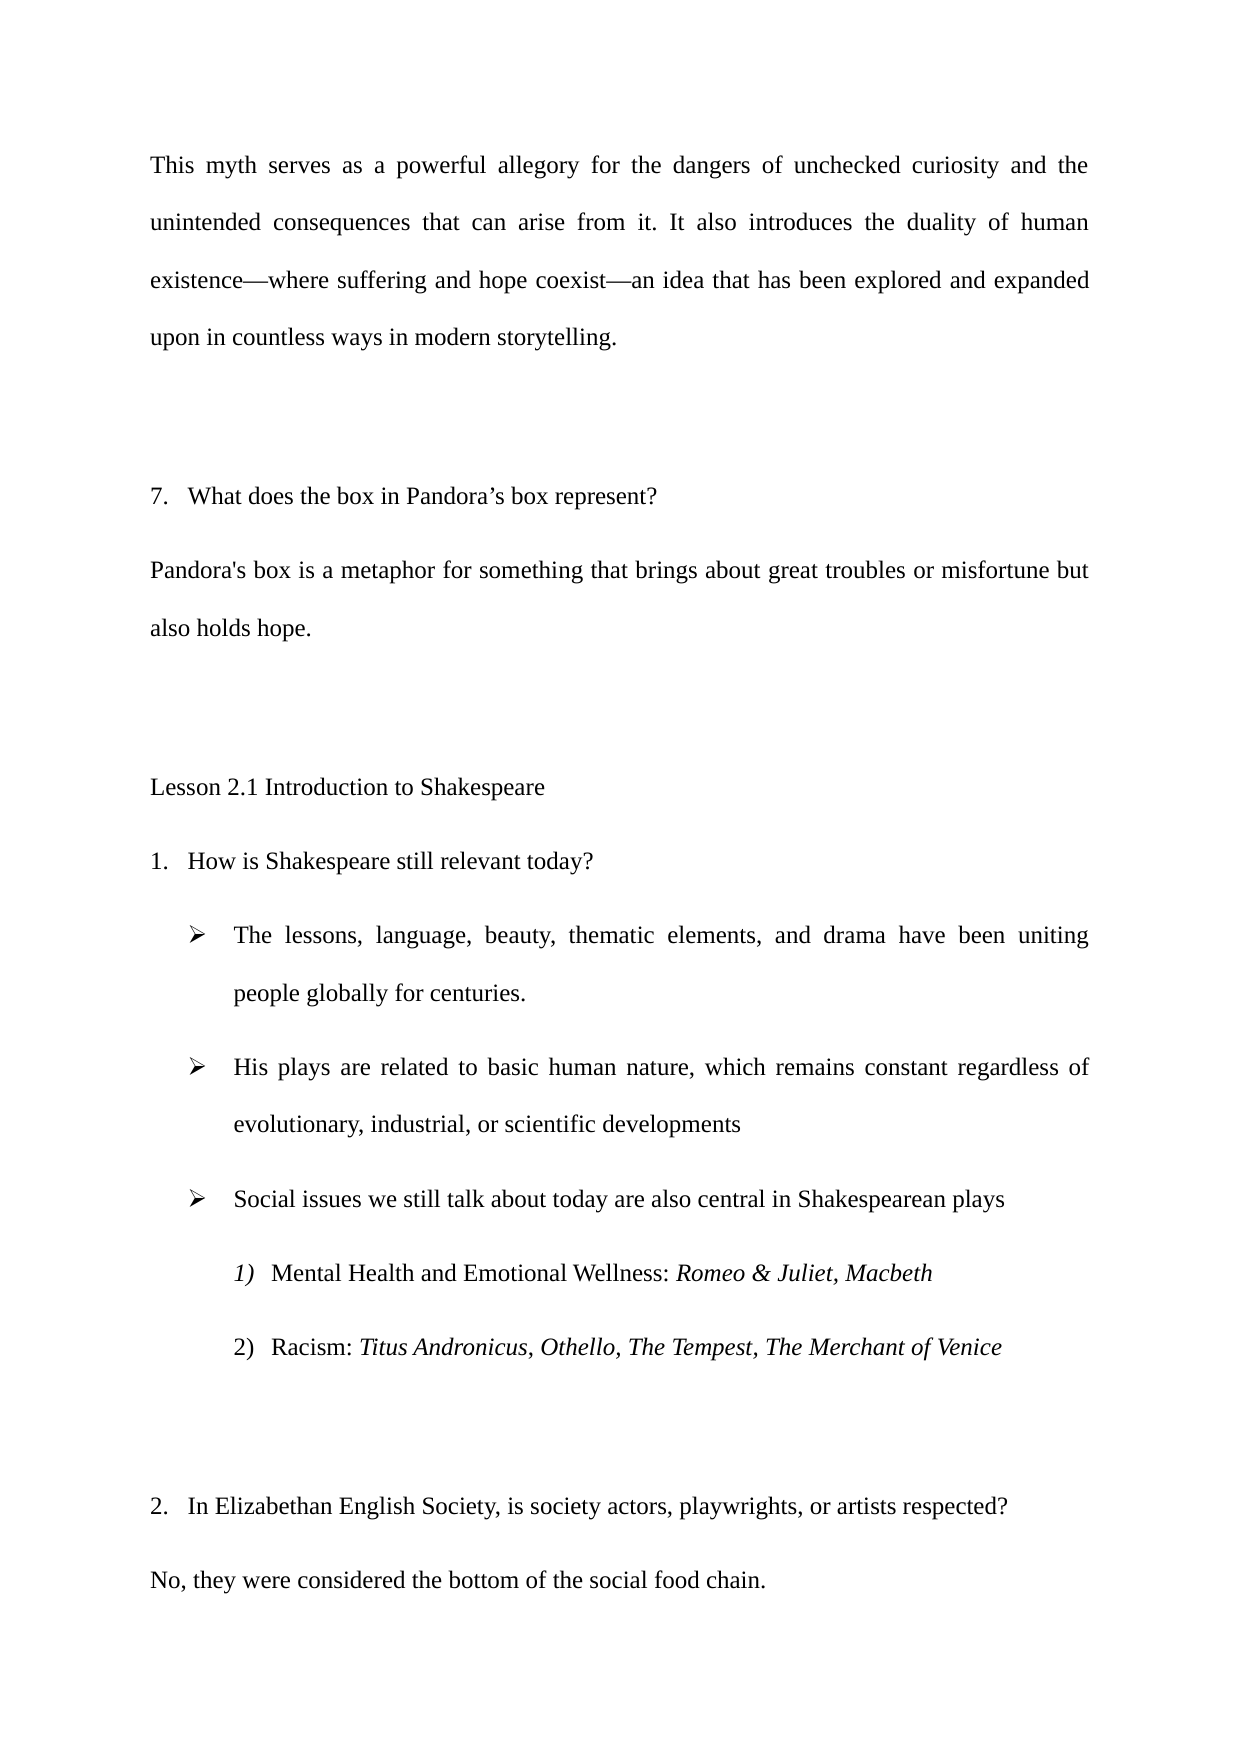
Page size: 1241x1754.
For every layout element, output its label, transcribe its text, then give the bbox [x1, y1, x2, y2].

text No, they were considered the bottom of the social food chain. [150, 1565, 1090, 1594]
list How is Shakespeare still relevant today? [150, 846, 1090, 875]
list Mental Health and Emotional Wellness: Romeo & Juliet, Macbeth [233, 1258, 1090, 1287]
text This myth serves as a powerful allegory for the dangers of unchecked curiosity and the unintended consequences that can arise from it. It also introduces the duality of human existence—where suffering and hope coexist—an idea that has been explored and expanded upon in countless ways in modern storytelling. [150, 150, 1090, 351]
text Pandora's box is a metaphor for something that brings about great troubles or misfortune but also holds hope. [150, 556, 1090, 642]
list In Elizabethan English Society, is society actors, playwrights, or artists respected? [150, 1491, 1090, 1520]
list Social issues we still talk about today are also central in Shakespearean plays [187, 1184, 1090, 1212]
list The lessons, language, beauty, thematic elements, and drama have been uniting people globally for centuries. [187, 920, 1090, 1007]
list What does the box in Pandora’s box represent? [150, 481, 1090, 510]
text Lesson 2.1 Introduction to Shakespeare [150, 772, 1090, 801]
list Racism: Titus Andronicus, Othello, The Tempest, The Merchant of Venice [233, 1332, 1090, 1361]
list His plays are related to basic human nature, which remains constant regardless of evolutionary, industrial, or scientific developments [187, 1052, 1090, 1138]
